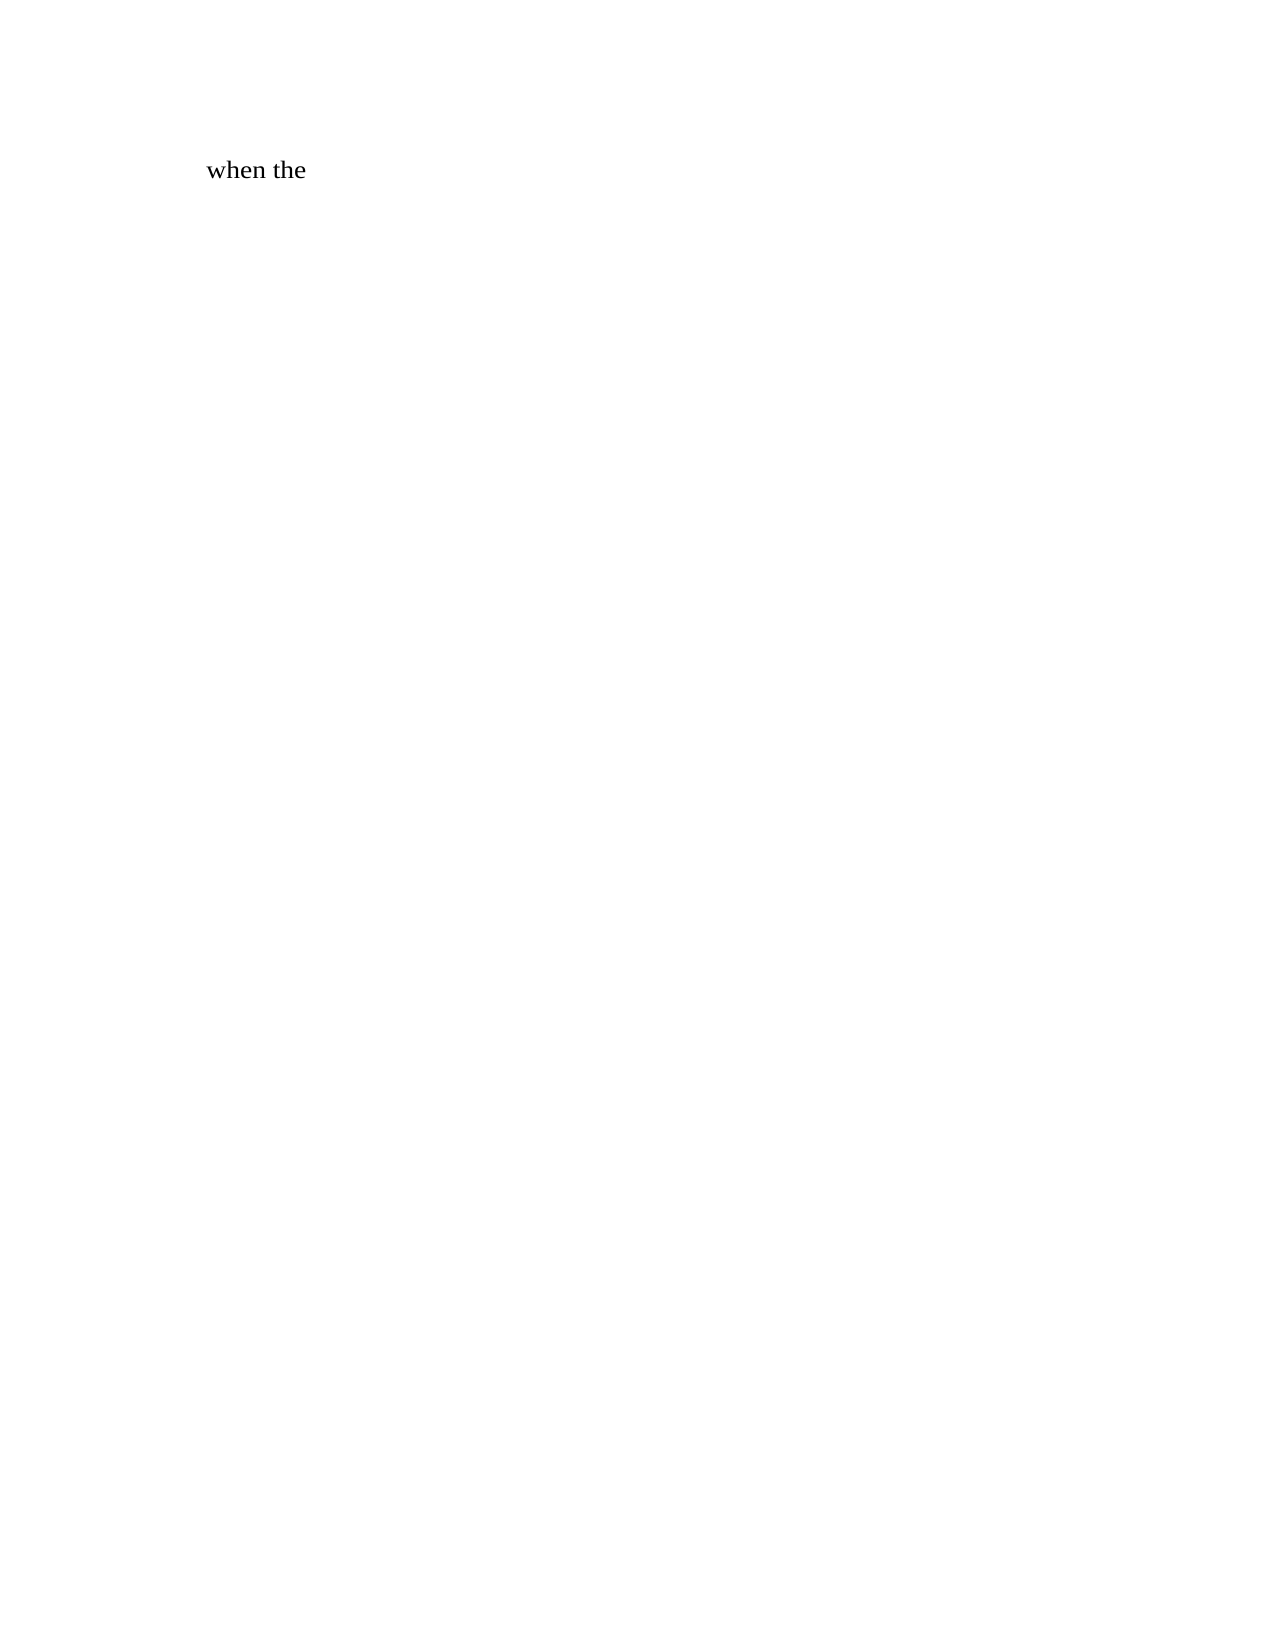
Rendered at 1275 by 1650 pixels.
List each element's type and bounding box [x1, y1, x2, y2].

list [150, 156, 1123, 183]
